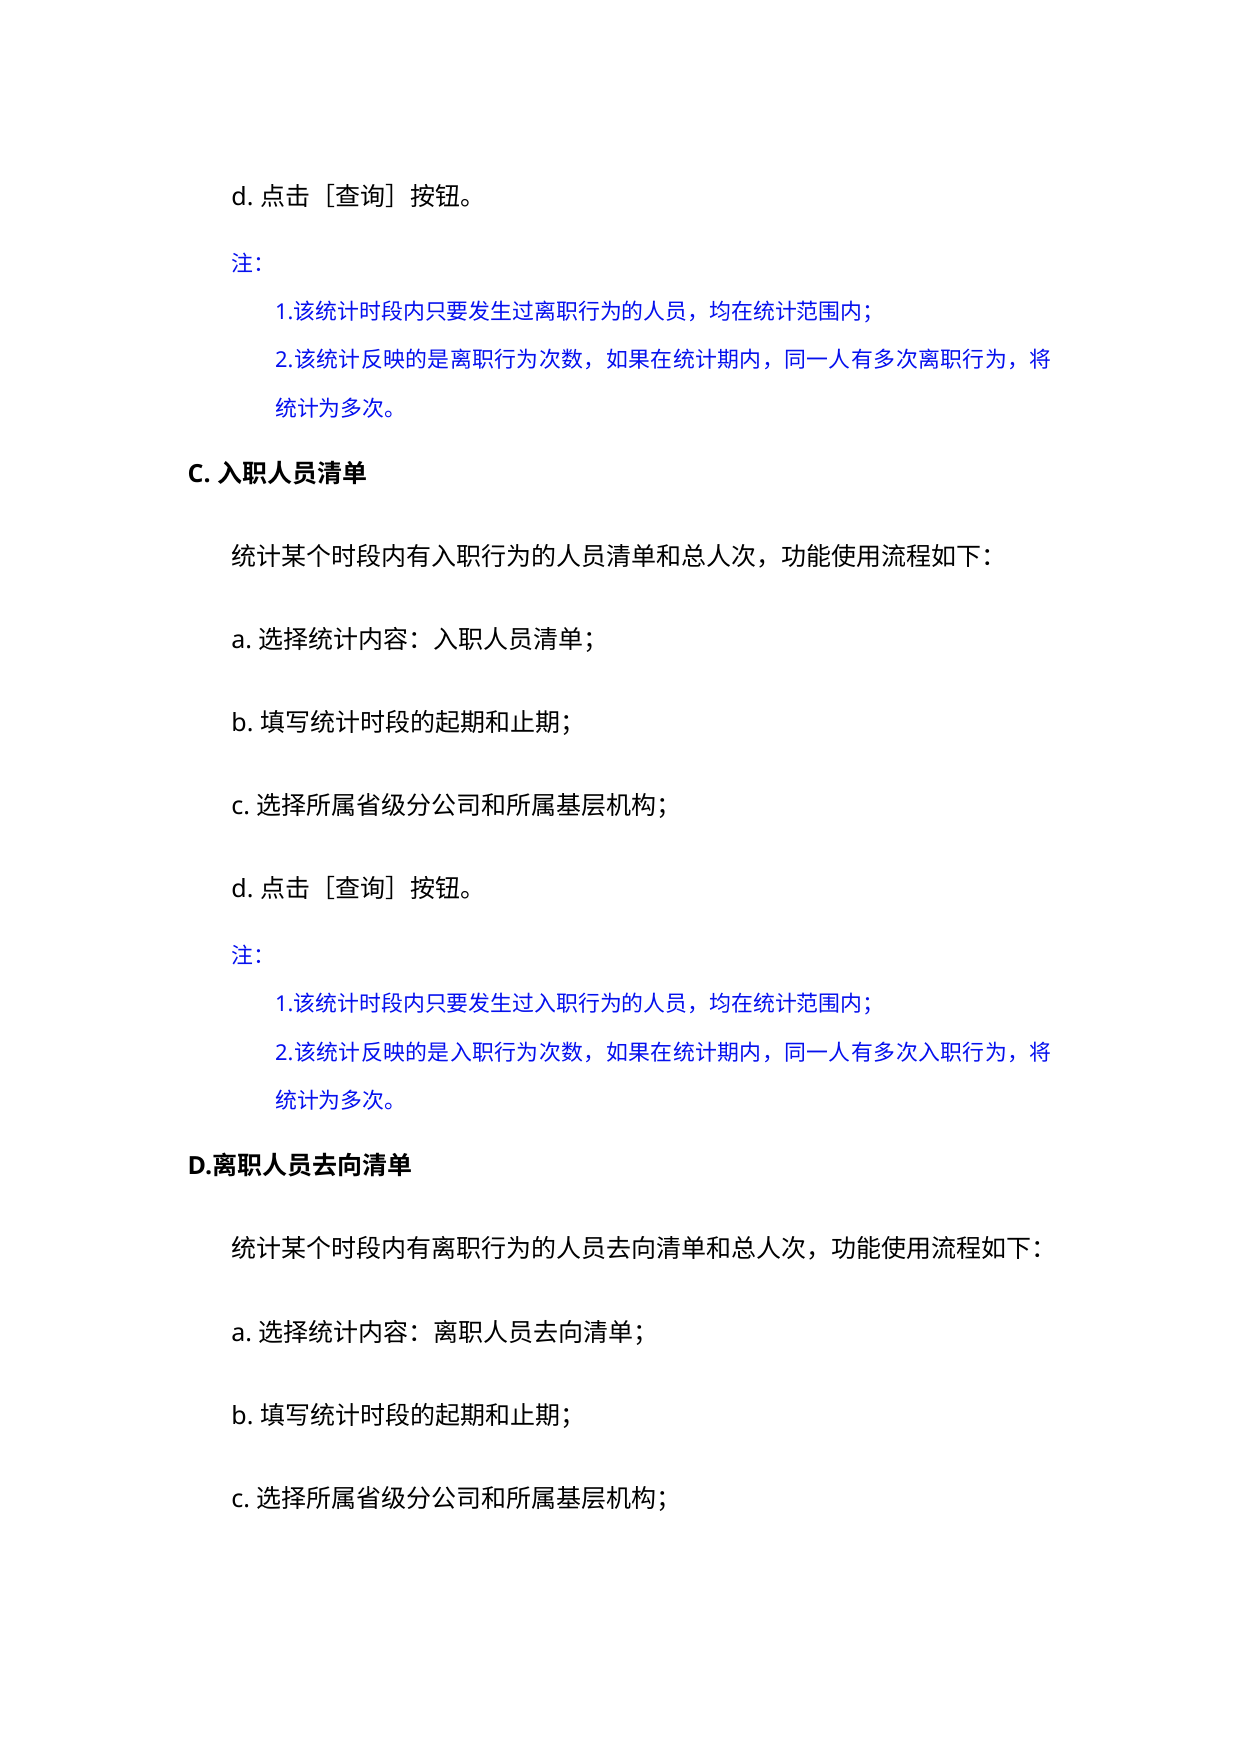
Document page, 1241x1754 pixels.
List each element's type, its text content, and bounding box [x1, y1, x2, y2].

text 1.该统计时段内只要发生过离职行为的人员，均在统计范围内； [275, 293, 1053, 326]
text 2.该统计反映的是离职行为次数，如果在统计期内，同一人有多次离职行为，将统计为多次。 [275, 342, 1053, 423]
text 2.该统计反映的是入职行为次数，如果在统计期内，同一人有多次入职行为，将统计为多次。 [275, 1034, 1053, 1116]
text 1.该统计时段内只要发生过入职行为的人员，均在统计范围内； [275, 986, 1053, 1018]
text 注： [187, 245, 1053, 278]
text b. 填写统计时段的起期和止期； [187, 688, 1053, 753]
text c. 选择所属省级分公司和所属基层机构； [187, 771, 1053, 836]
text 统计某个时段内有离职行为的人员去向清单和总人次，功能使用流程如下： [187, 1214, 1053, 1279]
text d. 点击［查询］按钮。 [187, 162, 1053, 227]
text b. 填写统计时段的起期和止期； [187, 1381, 1053, 1446]
text D.离职人员去向清单 [187, 1131, 1053, 1196]
text C. 入职人员清单 [187, 439, 1053, 504]
text d. 点击［查询］按钮。 [187, 854, 1053, 919]
text a. 选择统计内容：离职人员去向清单； [187, 1298, 1053, 1363]
text a. 选择统计内容：入职人员清单； [187, 605, 1053, 670]
text 注： [187, 938, 1053, 970]
text c. 选择所属省级分公司和所属基层机构； [187, 1464, 1053, 1529]
text 统计某个时段内有入职行为的人员清单和总人次，功能使用流程如下： [187, 522, 1053, 587]
